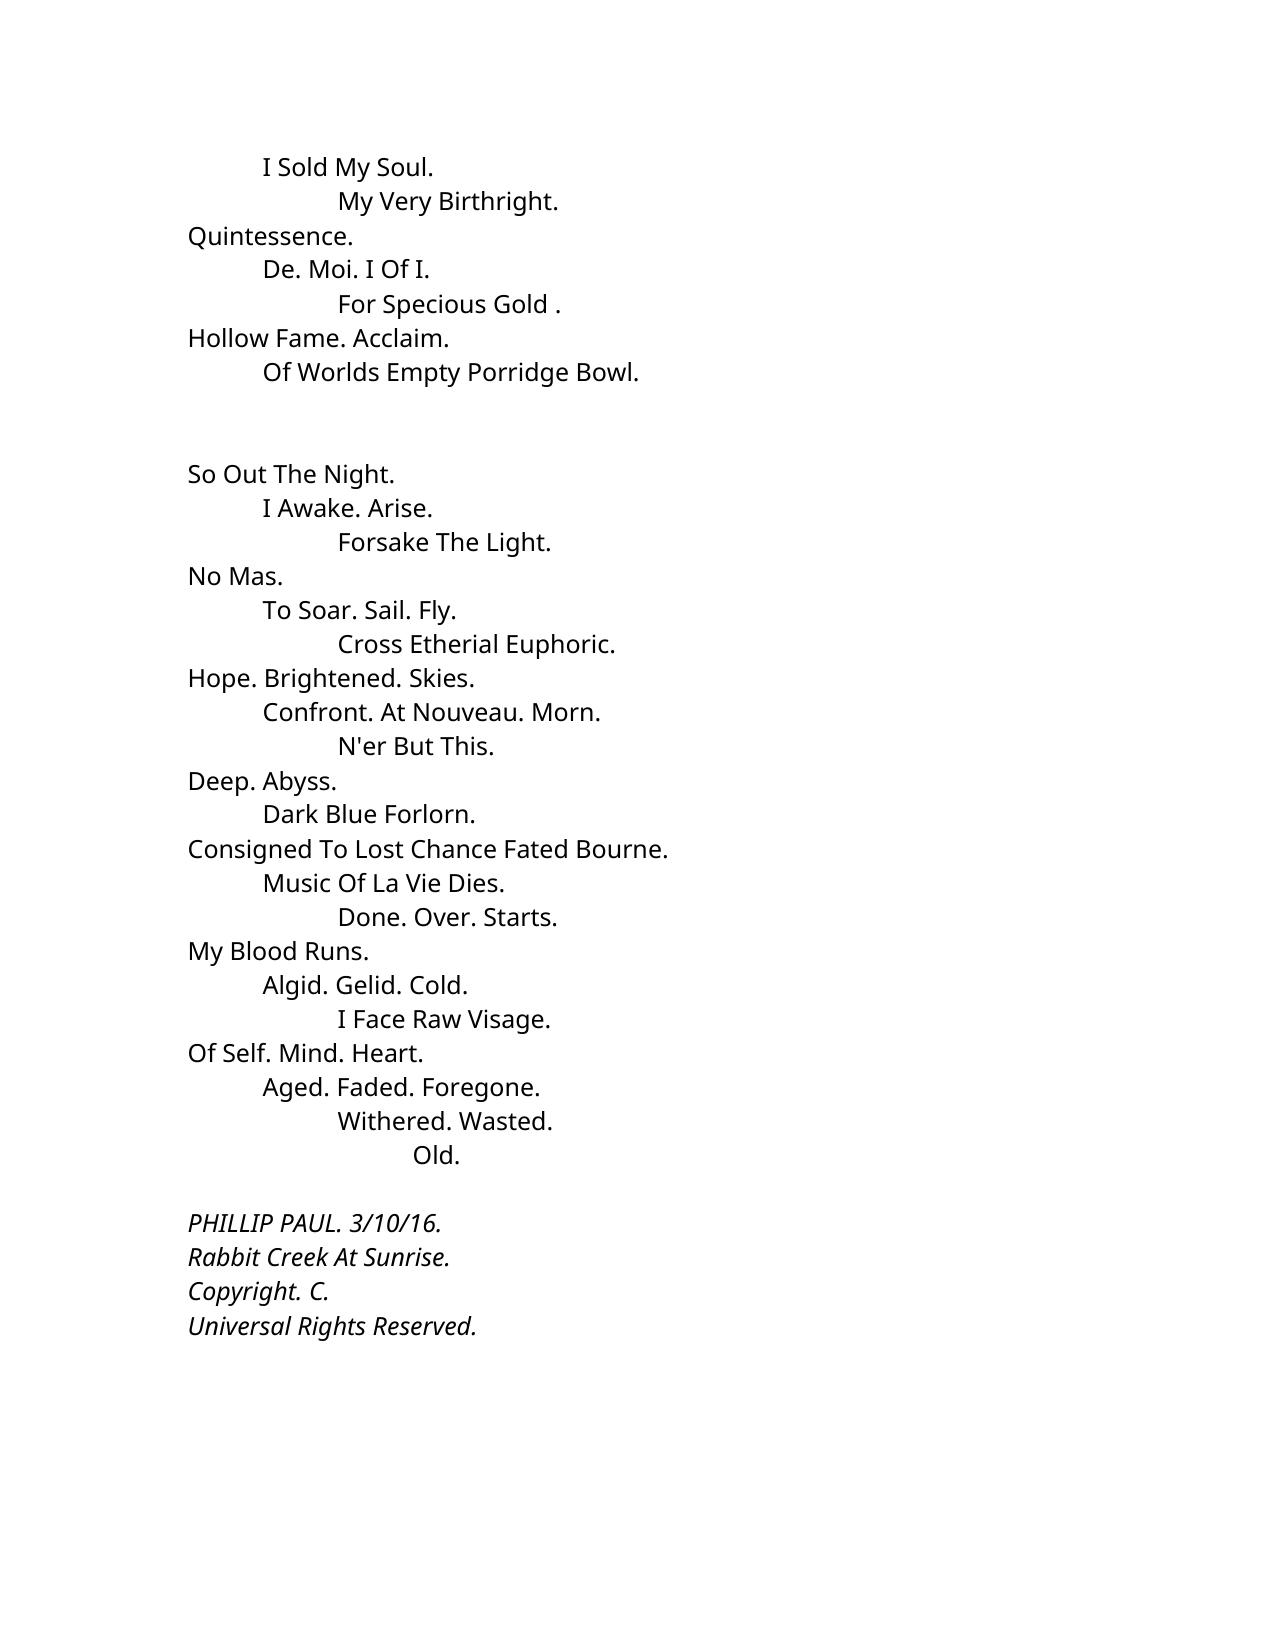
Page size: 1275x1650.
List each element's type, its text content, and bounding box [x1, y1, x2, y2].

text Copyright. C. [187, 1274, 1087, 1308]
text Music Of La Vie Dies. [187, 865, 1087, 899]
text Consigned To Lost Chance Fated Bourne. [187, 831, 1087, 865]
text De. Moi. I Of I. [187, 252, 1087, 286]
text Hope. Brightened. Skies. [187, 661, 1087, 695]
text Withered. Wasted. [262, 1104, 1087, 1138]
text I Face Raw Visage. [262, 1002, 1087, 1036]
text To Soar. Sail. Fly. [187, 593, 1087, 627]
text Hollow Fame. Acclaim. [187, 320, 1087, 354]
text Confront. At Nouveau. Morn. [187, 695, 1087, 729]
text Forsake The Light. [262, 525, 1087, 559]
text Of Worlds Empty Porridge Bowl. [187, 354, 1087, 388]
text Done. Over. Starts. [262, 899, 1087, 933]
text Cross Etherial Euphoric. [262, 627, 1087, 661]
text I Awake. Arise. [187, 491, 1087, 525]
text My Very Birthright. [262, 184, 1087, 218]
text Quintessence. [187, 218, 1087, 252]
text My Blood Runs. [187, 933, 1087, 967]
text For Specious Gold . [262, 286, 1087, 320]
text Old. [337, 1138, 1087, 1172]
text PHILLIP PAUL. 3/10/16. [187, 1206, 1087, 1240]
text Of Self. Mind. Heart. [187, 1036, 1087, 1070]
text Aged. Faded. Foregone. [187, 1070, 1087, 1104]
text Universal Rights Reserved. [187, 1308, 1087, 1342]
text Rabbit Creek At Sunrise. [187, 1240, 1087, 1274]
text I Sold My Soul. [187, 150, 1087, 184]
text N'er But This. [262, 729, 1087, 763]
text Deep. Abyss. [187, 763, 1087, 797]
text No Mas. [187, 559, 1087, 593]
text Dark Blue Forlorn. [187, 797, 1087, 831]
text Algid. Gelid. Cold. [187, 967, 1087, 1002]
text So Out The Night. [187, 457, 1087, 491]
